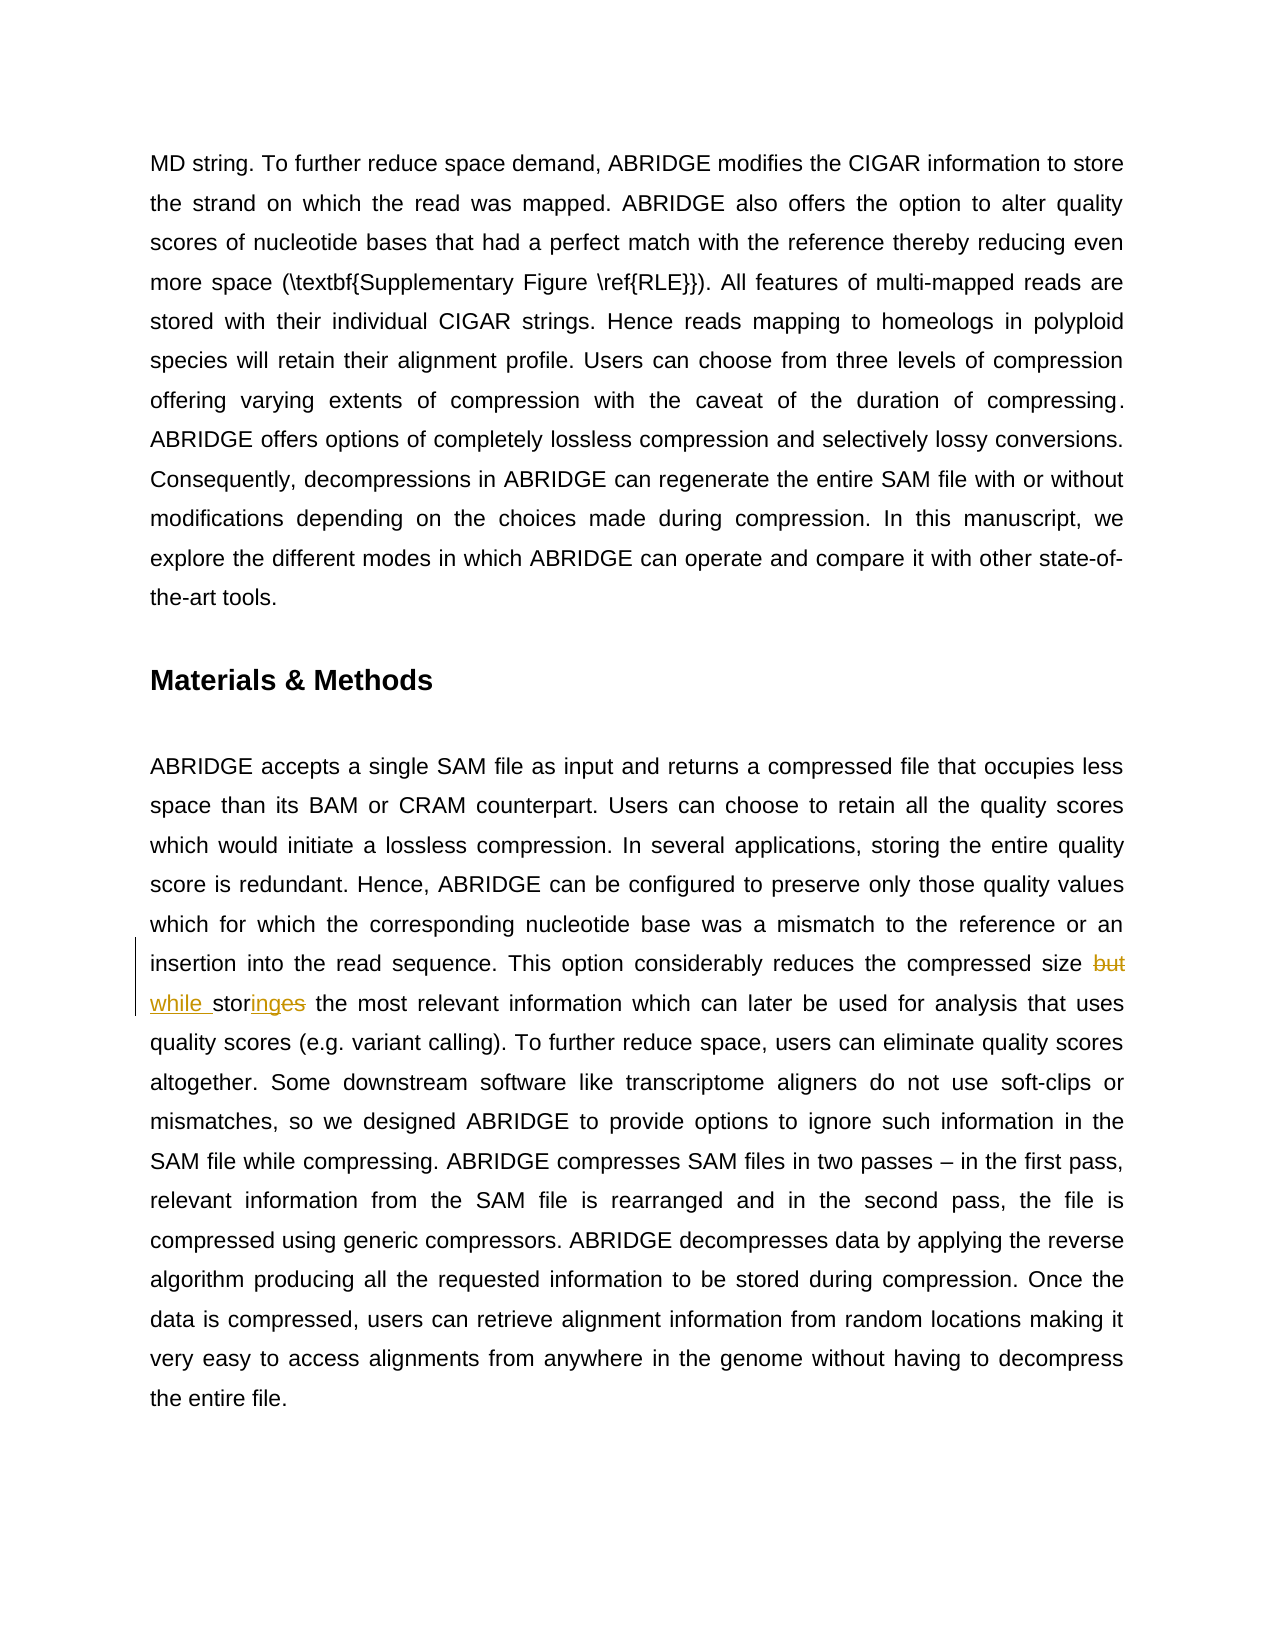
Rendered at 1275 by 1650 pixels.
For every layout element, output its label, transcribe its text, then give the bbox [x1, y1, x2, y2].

text Materials & Methods [150, 663, 1125, 697]
